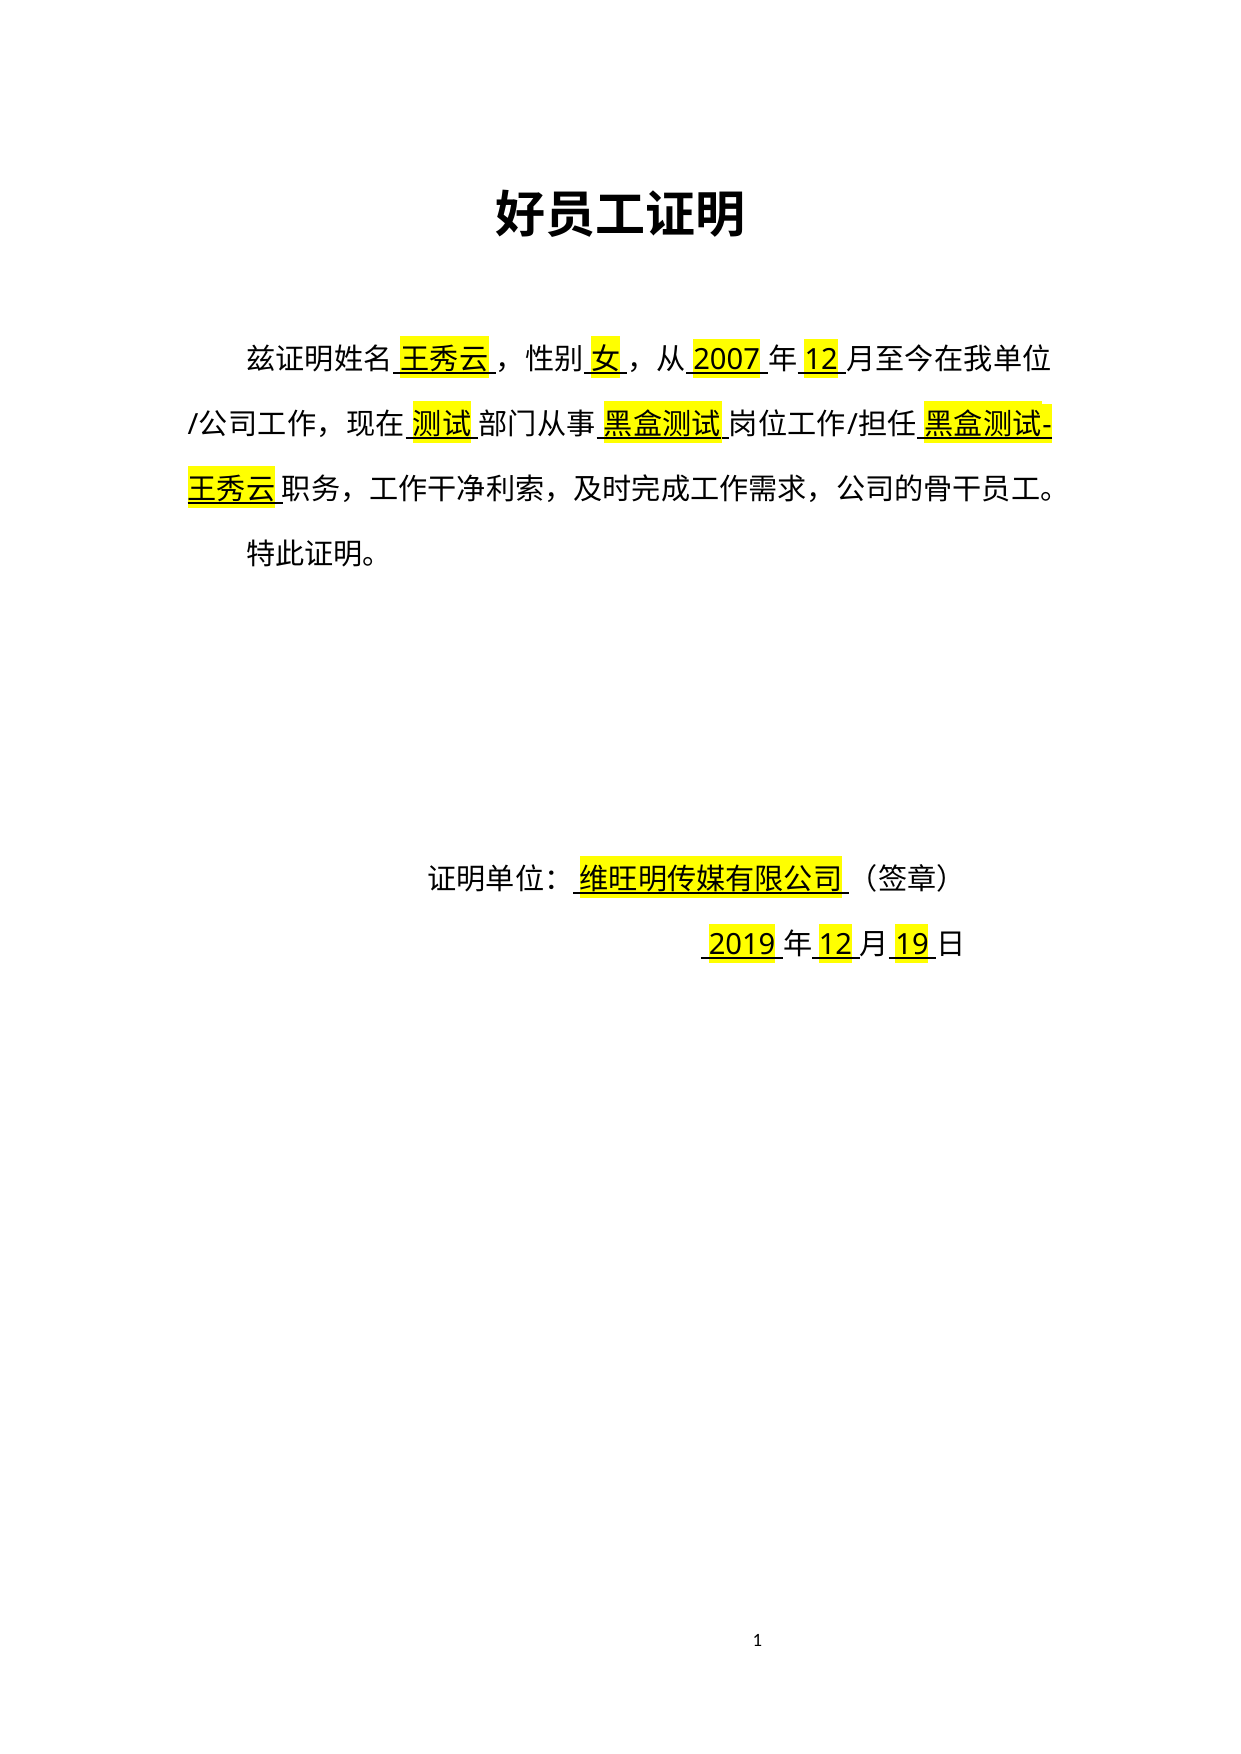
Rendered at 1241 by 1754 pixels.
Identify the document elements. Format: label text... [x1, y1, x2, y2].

text 兹证明姓名 王秀云 ，性别 女 ，从 2007 年 12 月至今在我单位/公司工作，现在 测试 部门从事 黑盒测试 岗位工作/担任 黑盒测试-王秀云 职务，工作干净利索，及时完成工作需求，公司的骨干员工。 [187, 324, 1053, 519]
text 证明单位： 维旺明传媒有限公司 （签章） [187, 844, 965, 909]
text 2019 年 12 月 19 日 [187, 909, 965, 974]
text 特此证明。 [187, 519, 1053, 584]
text 好员工证明 [187, 162, 1053, 259]
